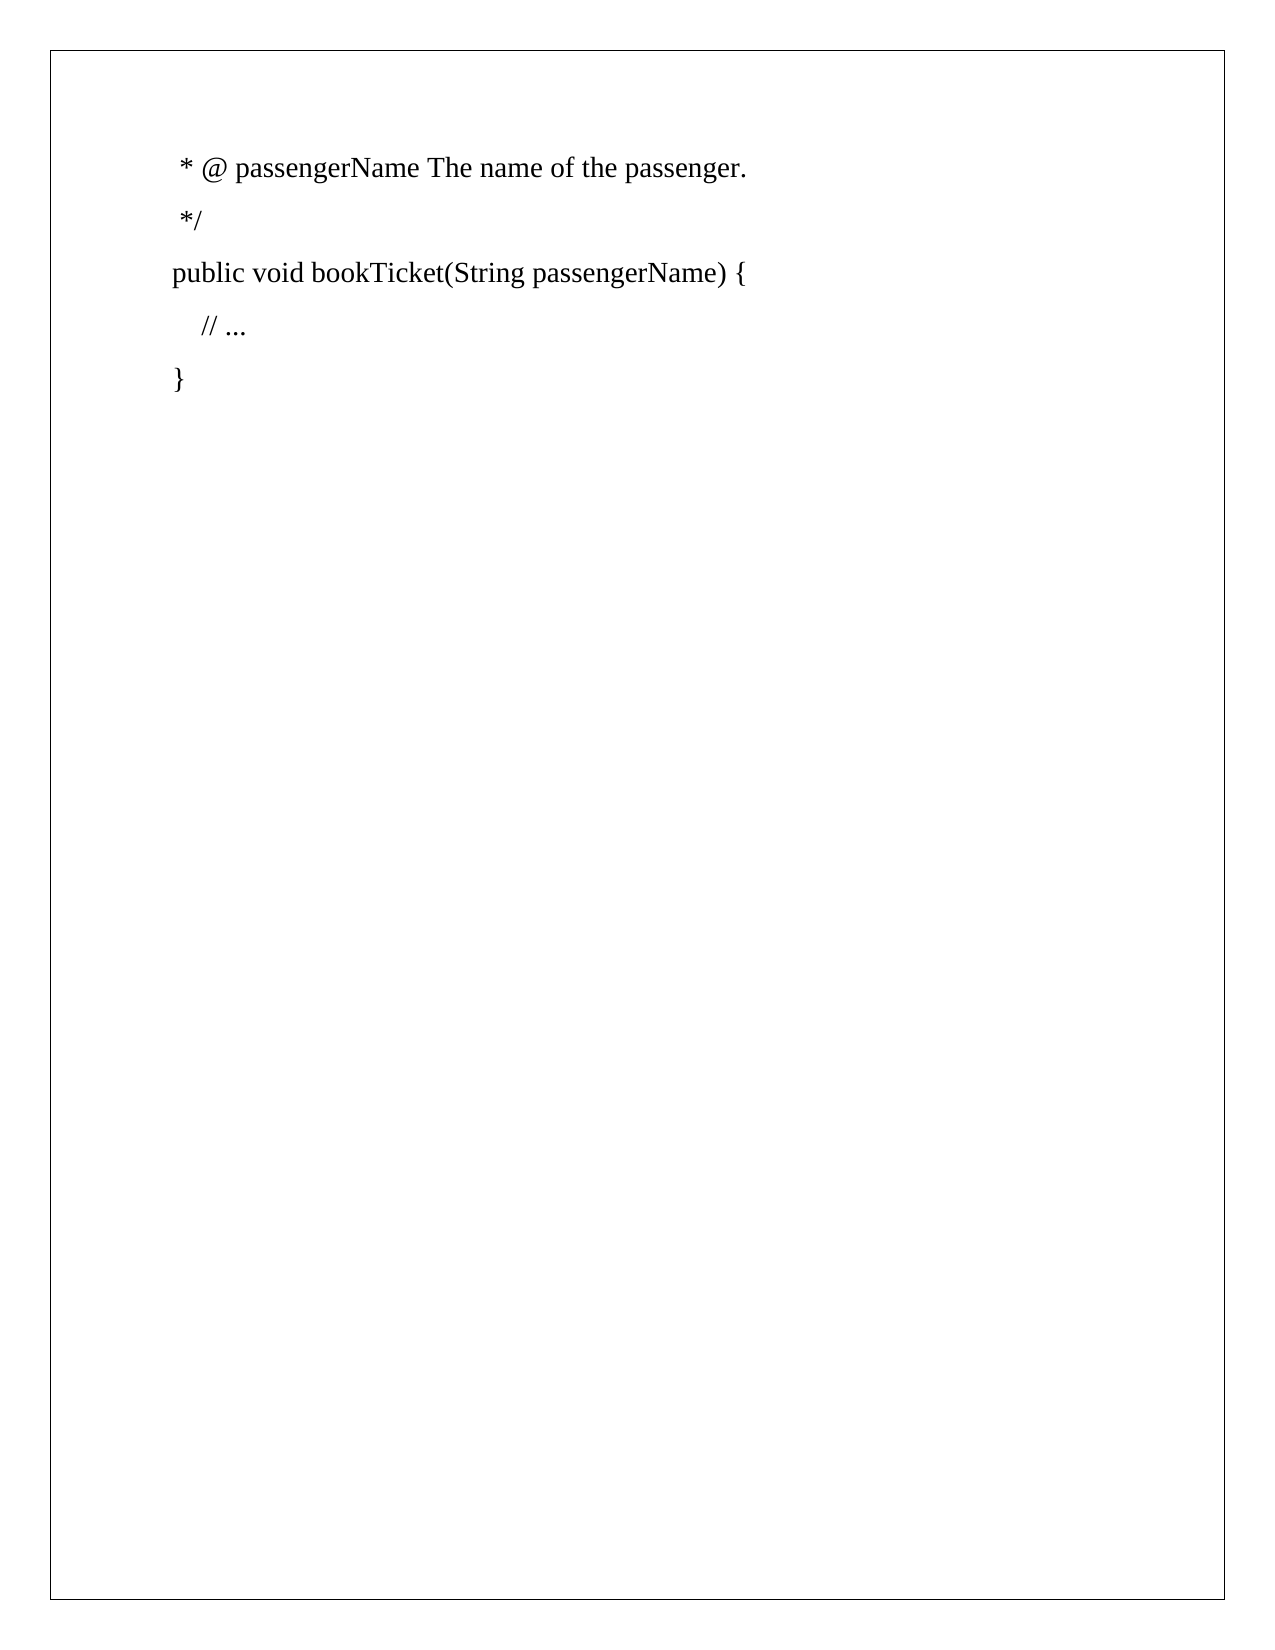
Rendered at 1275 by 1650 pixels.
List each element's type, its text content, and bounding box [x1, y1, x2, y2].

text */ [150, 203, 1125, 236]
text // ... [150, 308, 1125, 342]
text public void bookTicket(String passengerName) { [150, 256, 1125, 289]
text * @ passengerName The name of the passenger. [150, 150, 1125, 183]
text } [150, 361, 1125, 395]
